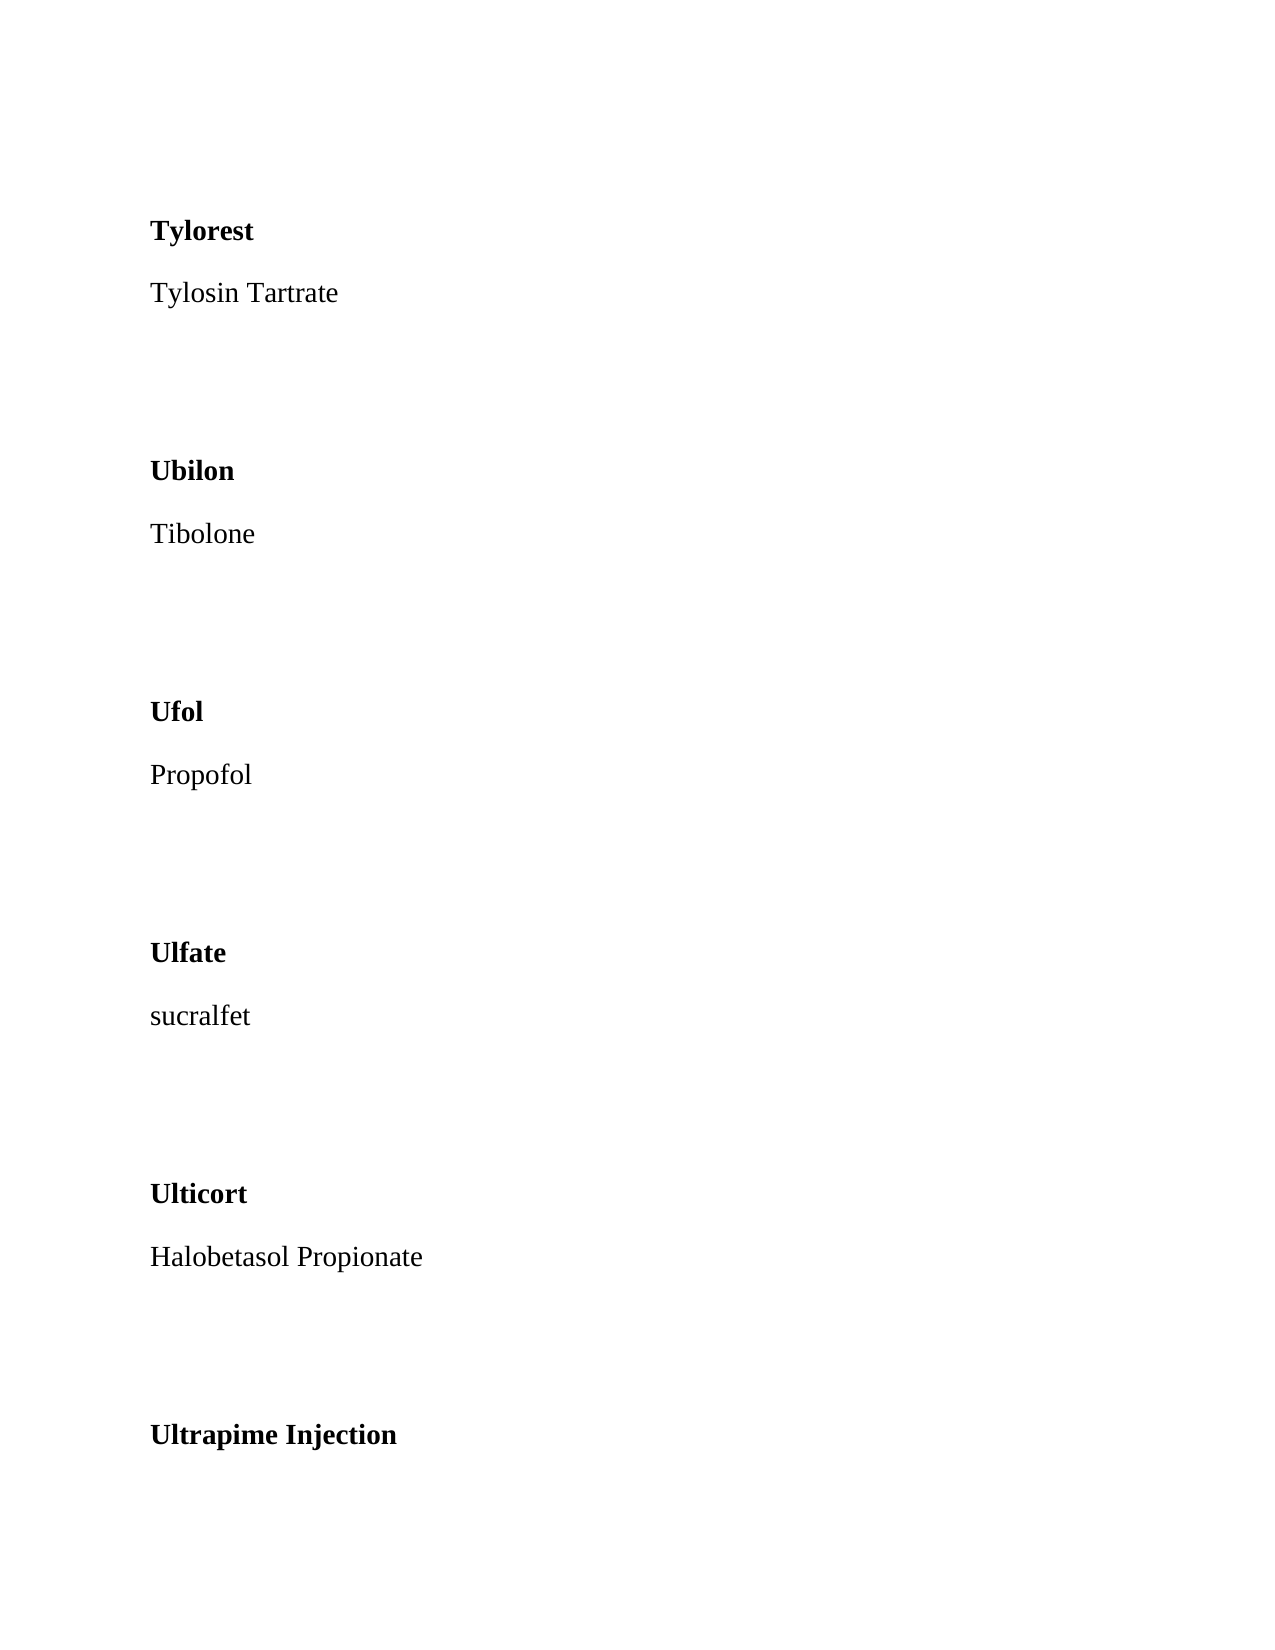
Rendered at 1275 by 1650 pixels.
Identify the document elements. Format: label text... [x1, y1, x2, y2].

text Tibolone [150, 516, 1125, 550]
text Tylosin Tartrate [150, 275, 1125, 309]
text Ubilon [150, 453, 1125, 487]
text Ulfate [150, 935, 1125, 969]
text Propofol [150, 757, 1125, 791]
text Ultrapime Injection [150, 1417, 1125, 1450]
text Ufol [150, 694, 1125, 728]
text sucralfet [150, 998, 1125, 1031]
text Tylorest [150, 213, 1125, 246]
text Ulticort [150, 1176, 1125, 1209]
text Halobetasol Propionate [150, 1239, 1125, 1272]
